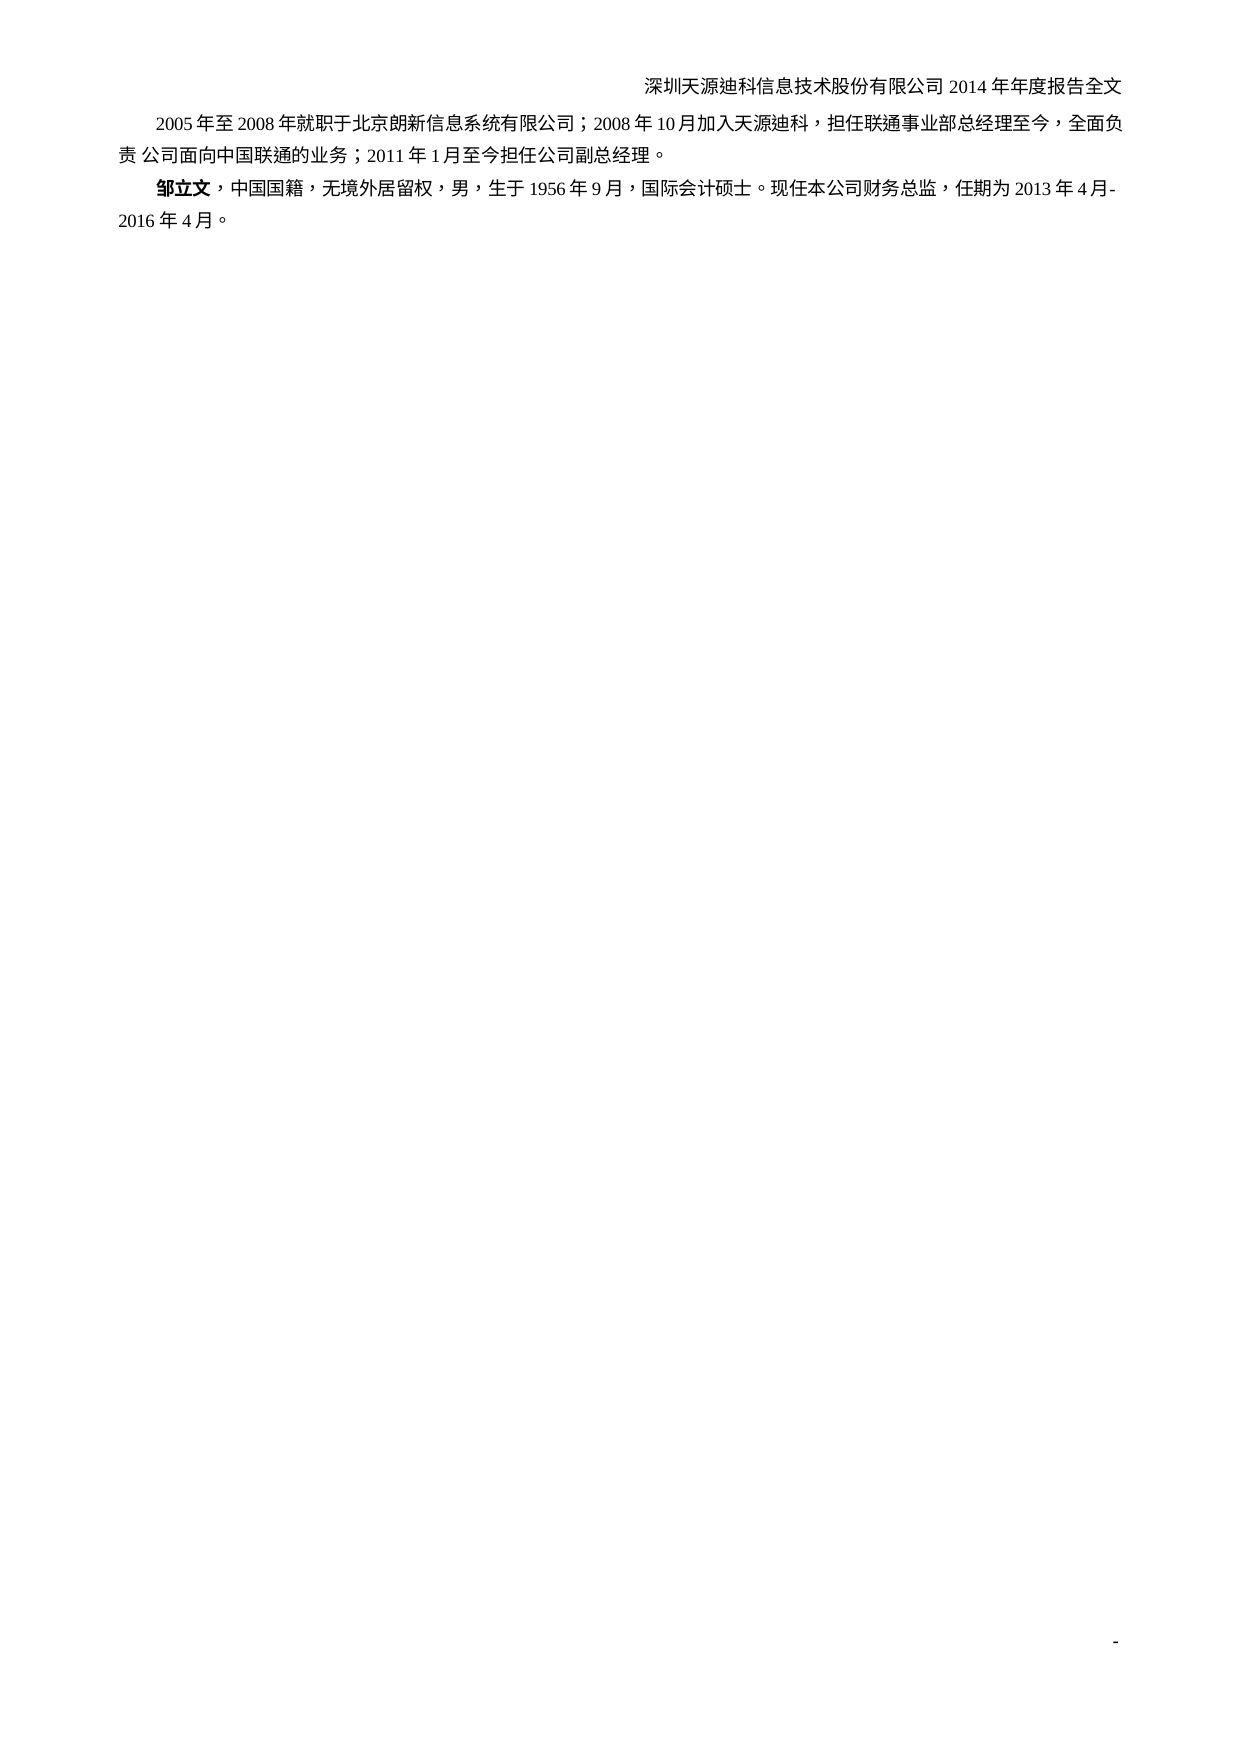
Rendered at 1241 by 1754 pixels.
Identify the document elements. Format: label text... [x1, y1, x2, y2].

text 2005年至2008年就职于北京朗新信息系统有限公司；2008年10月加入天源迪科，担任联通事业部总经理至今，全面负责 公司面向中国联通的业务；2011年1月至今担任公司副总经理。 [118, 110, 1133, 168]
text 邹立文，中国国籍，无境外居留权，男，生于1956年9月，国际会计硕士。现任本公司财务总监，任期为2013年4月-2016 年4月。 [118, 176, 1133, 233]
